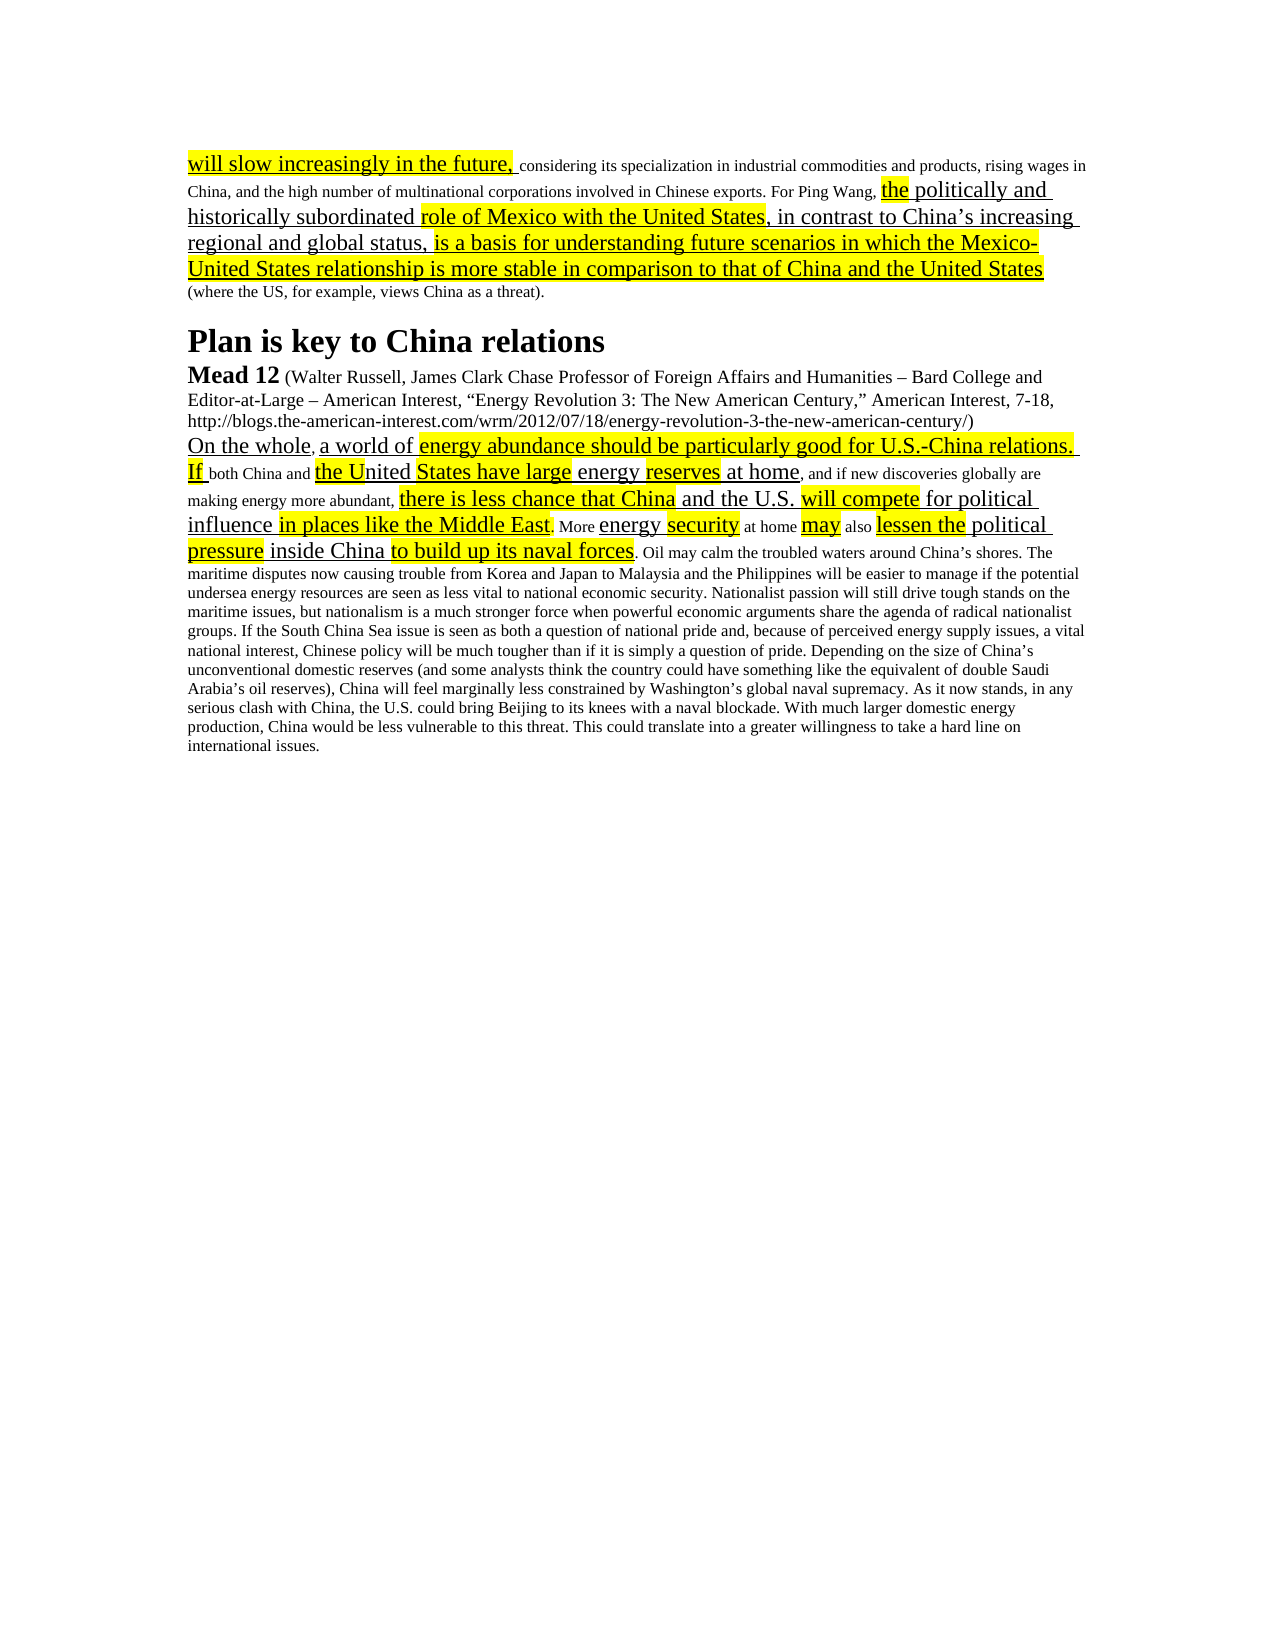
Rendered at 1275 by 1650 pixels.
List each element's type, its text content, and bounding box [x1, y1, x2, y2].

subtitle Plan is key to China relations [187, 322, 1087, 360]
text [187, 150, 1087, 301]
text Mead 12 (Walter Russell, James Clark Chase Professor of Foreign Affairs and Humanities – Bard College and Editor-at-Large – American Interest, “Energy Revolution 3: The New American Century,” American Interest, 7-18, http://blogs.the-american-interest.com/wrm/2012/07/18/energy-revolution-3-the-new-american-century/) [187, 360, 1087, 432]
text On the whole, a world of energy abundance should be particularly good for U.S.-China relations. If both China and the United States have large energy reserves at home, and if new discoveries globally are making energy more abundant, there is less chance that China and the U.S. will compete for political influence in places like the Middle East. More energy security at home may also lessen the political pressure inside China to build up its naval forces. Oil may calm the troubled waters around China’s shores. The maritime disputes now causing trouble from Korea and Japan to Malaysia and the Philippines will be easier to manage if the potential undersea energy resources are seen as less vital to national economic security. Nationalist passion will still drive tough stands on the maritime issues, but nationalism is a much stronger force when powerful economic arguments share the agenda of radical nationalist groups. If the South China Sea issue is seen as both a question of national pride and, because of perceived energy supply issues, a vital national interest, Chinese policy will be much tougher than if it is simply a question of pride. Depending on the size of China’s unconventional domestic reserves (and some analysts think the country could have something like the equivalent of double Saudi Arabia’s oil reserves), China will feel marginally less constrained by Washington’s global naval supremacy. As it now stands, in any serious clash with China, the U.S. could bring Beijing to its knees with a naval blockade. With much larger domestic energy production, China would be less vulnerable to this threat. This could translate into a greater willingness to take a hard line on international issues. [187, 432, 1087, 755]
